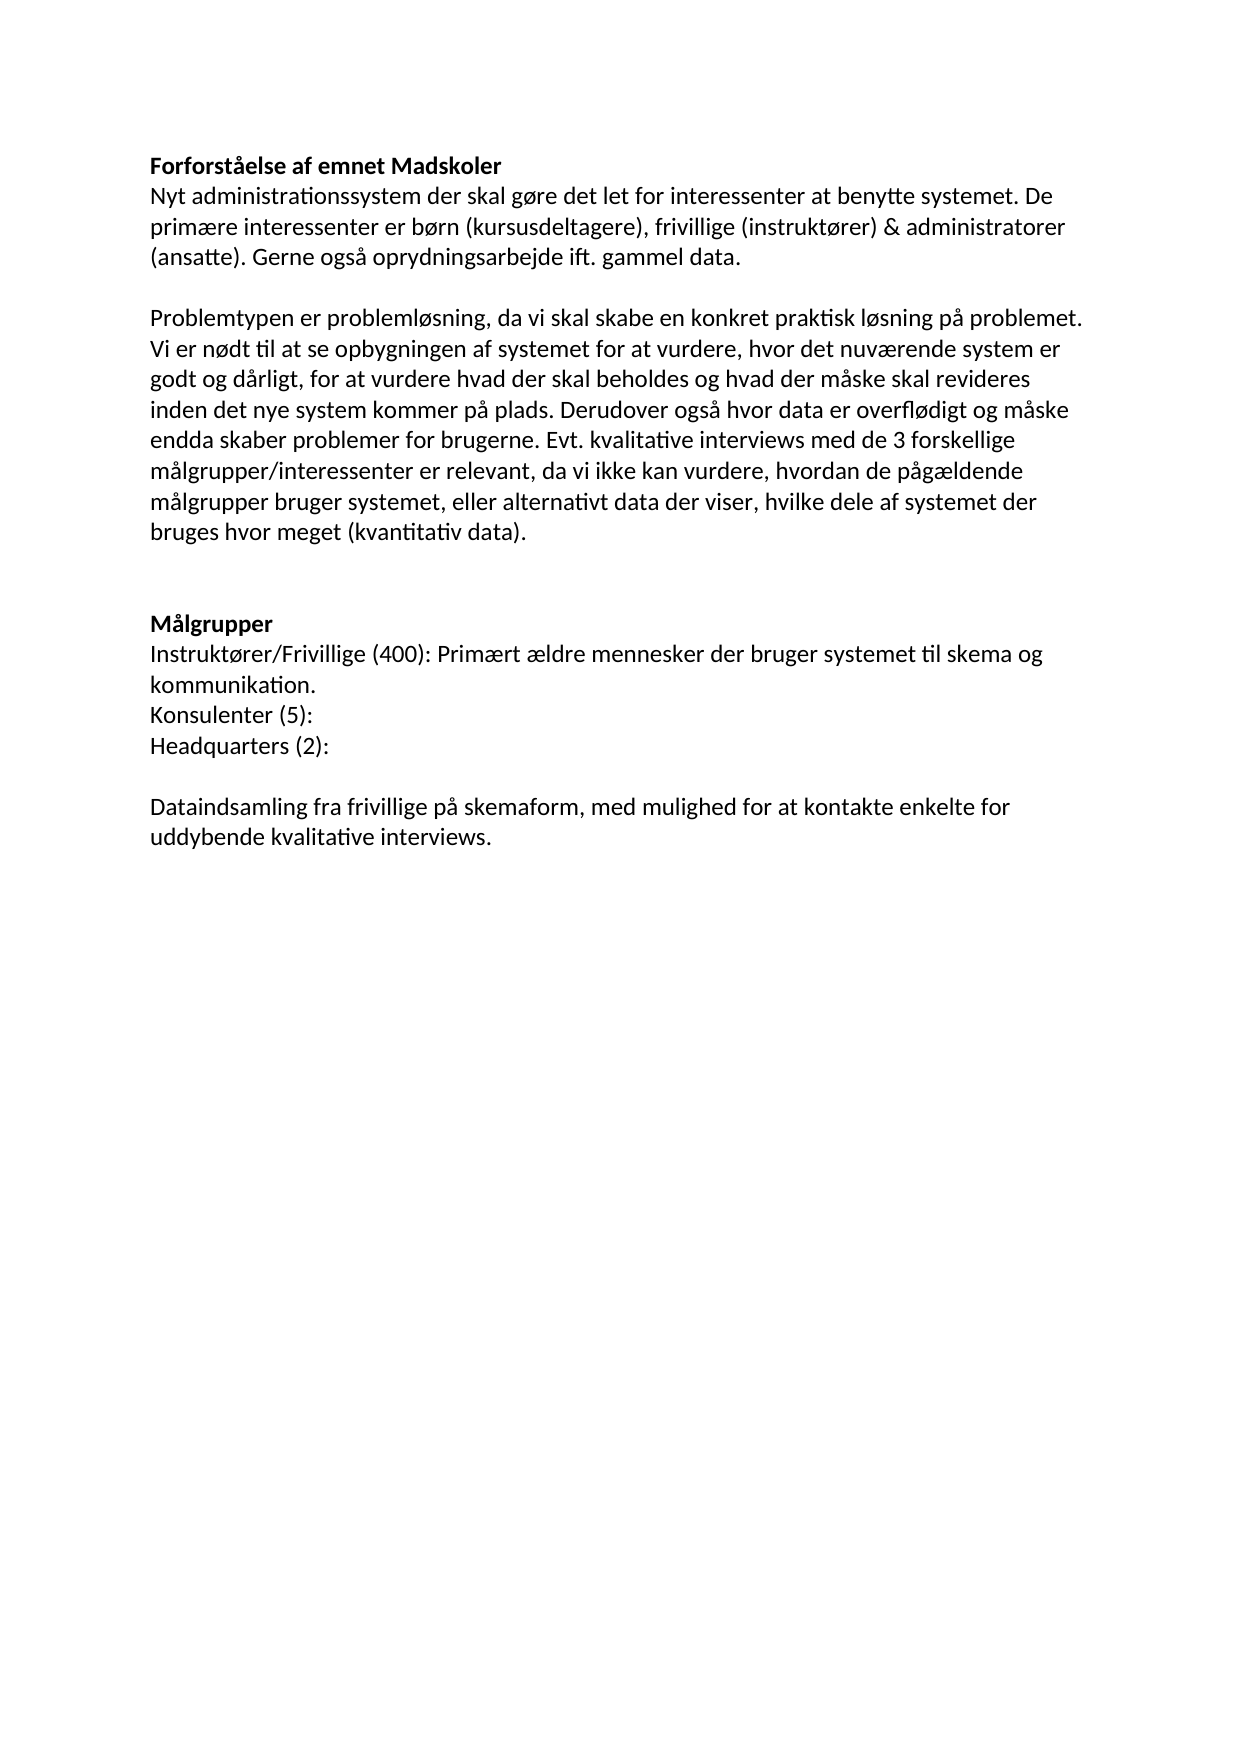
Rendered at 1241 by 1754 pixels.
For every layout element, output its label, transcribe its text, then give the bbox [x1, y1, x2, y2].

text Forforståelse af emnet Madskoler [150, 150, 1090, 181]
text Headquarters (2): [150, 730, 1090, 760]
text Instruktører/Frivillige (400): Primært ældre mennesker der bruger systemet til skema og kommunikation. [150, 638, 1090, 699]
text Problemtypen er problemløsning, da vi skal skabe en konkret praktisk løsning på problemet. [150, 303, 1090, 333]
text Målgrupper [150, 608, 1090, 638]
text Konsulenter (5): [150, 699, 1090, 730]
text Nyt administrationssystem der skal gøre det let for interessenter at benytte systemet. De primære interessenter er børn (kursusdeltagere), frivillige (instruktører) & administratorer (ansatte). Gerne også oprydningsarbejde ift. gammel data. [150, 181, 1090, 272]
text Dataindsamling fra frivillige på skemaform, med mulighed for at kontakte enkelte for uddybende kvalitative interviews. [150, 791, 1090, 852]
text Vi er nødt til at se opbygningen af systemet for at vurdere, hvor det nuværende system er godt og dårligt, for at vurdere hvad der skal beholdes og hvad der måske skal revideres inden det nye system kommer på plads. Derudover også hvor data er overflødigt og måske endda skaber problemer for brugerne. Evt. kvalitative interviews med de 3 forskellige målgrupper/interessenter er relevant, da vi ikke kan vurdere, hvordan de pågældende målgrupper bruger systemet, eller alternativt data der viser, hvilke dele af systemet der bruges hvor meget (kvantitativ data). [150, 333, 1090, 547]
